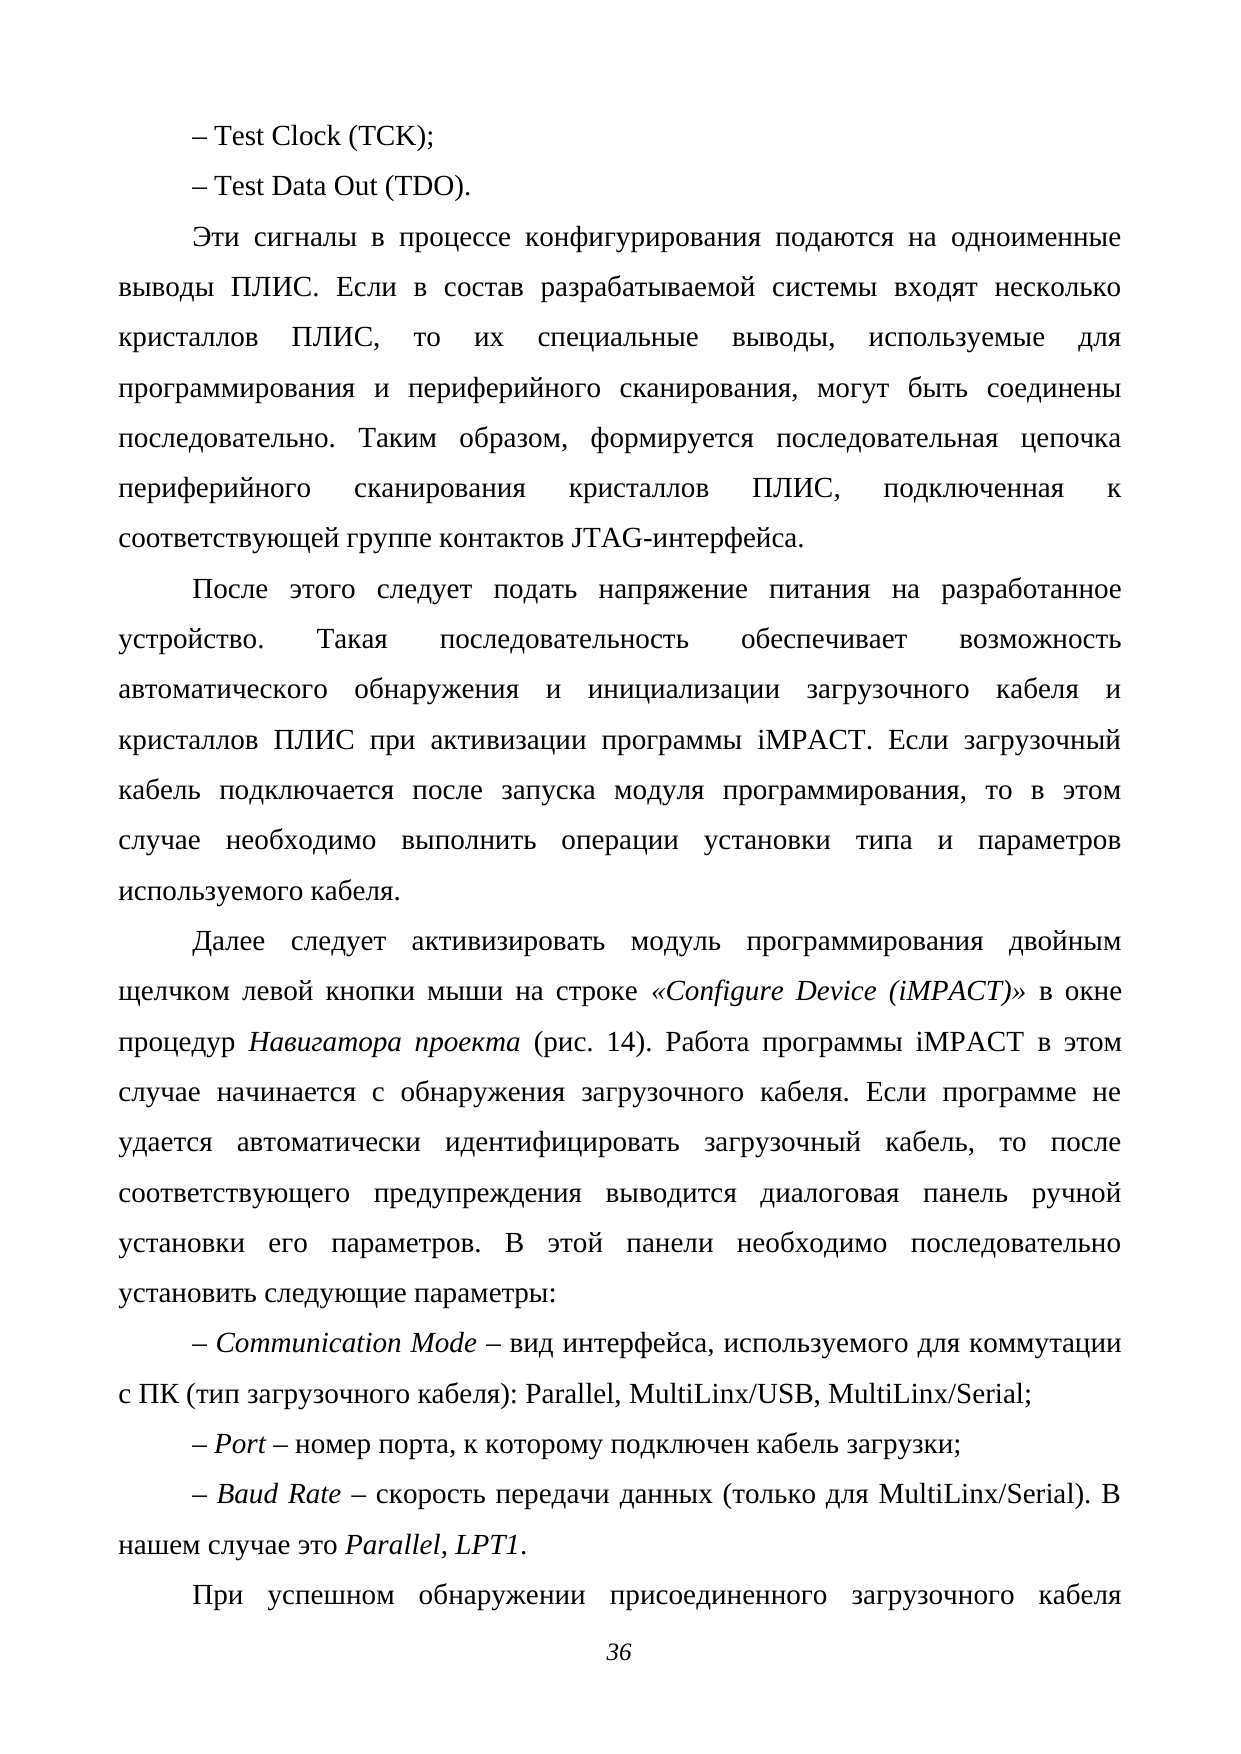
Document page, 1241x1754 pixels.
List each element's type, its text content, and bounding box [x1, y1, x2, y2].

text – Baud Rate – скорость передачи данных (только для MultiLinx/Serial). В нашем случае это Parallel, LPT1. [118, 1477, 1122, 1560]
text После этого следует подать напряжение питания на разработанное устройство. Такая последовательность обеспечивает возможность автоматического обнаружения и инициализации загрузочного кабеля и кристаллов ПЛИС при активизации программы iMPACT. Если загрузочный кабель подключается после запуска модуля программирования, то в этом случае необходимо выполнить операции установки типа и параметров используемого кабеля. [118, 571, 1122, 906]
text – Test Data Out (TDO). [118, 168, 1122, 202]
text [118, 1577, 1122, 1611]
text Эти сигналы в процессе конфигурирования подаются на одноименные выводы ПЛИС. Если в состав разрабатываемой системы входят несколько кристаллов ПЛИС, то их специальные выводы, используемые для программирования и периферийного сканирования, могут быть соединены последовательно. Таким образом, формируется последовательная цепочка периферийного сканирования кристаллов ПЛИС, подключенная к соответствующей группе контактов JTAG-интерфейса. [118, 219, 1122, 554]
text Далее следует активизировать модуль программирования двойным щелчком левой кнопки мыши на строке «Configure Device (iMPACT)» в окне процедур Навигатора проекта (рис. 14). Работа программы iMPACT в этом случае начинается с обнаружения загрузочного кабеля. Если программе не удается автоматически идентифицировать загрузочный кабель, то после соответствующего предупреждения выводится диалоговая панель ручной установки его параметров. В этой панели необходимо последовательно установить следующие параметры: [118, 923, 1122, 1309]
text – Communication Mode – вид интерфейса, используемого для коммутации с ПК (тип загрузочного кабеля): Parallel, MultiLinx/USB, MultiLinx/Serial; [118, 1326, 1122, 1409]
text – Test Clock (TCK); [118, 118, 1122, 152]
text – Port – номер порта, к которому подключен кабель загрузки; [118, 1426, 1122, 1460]
